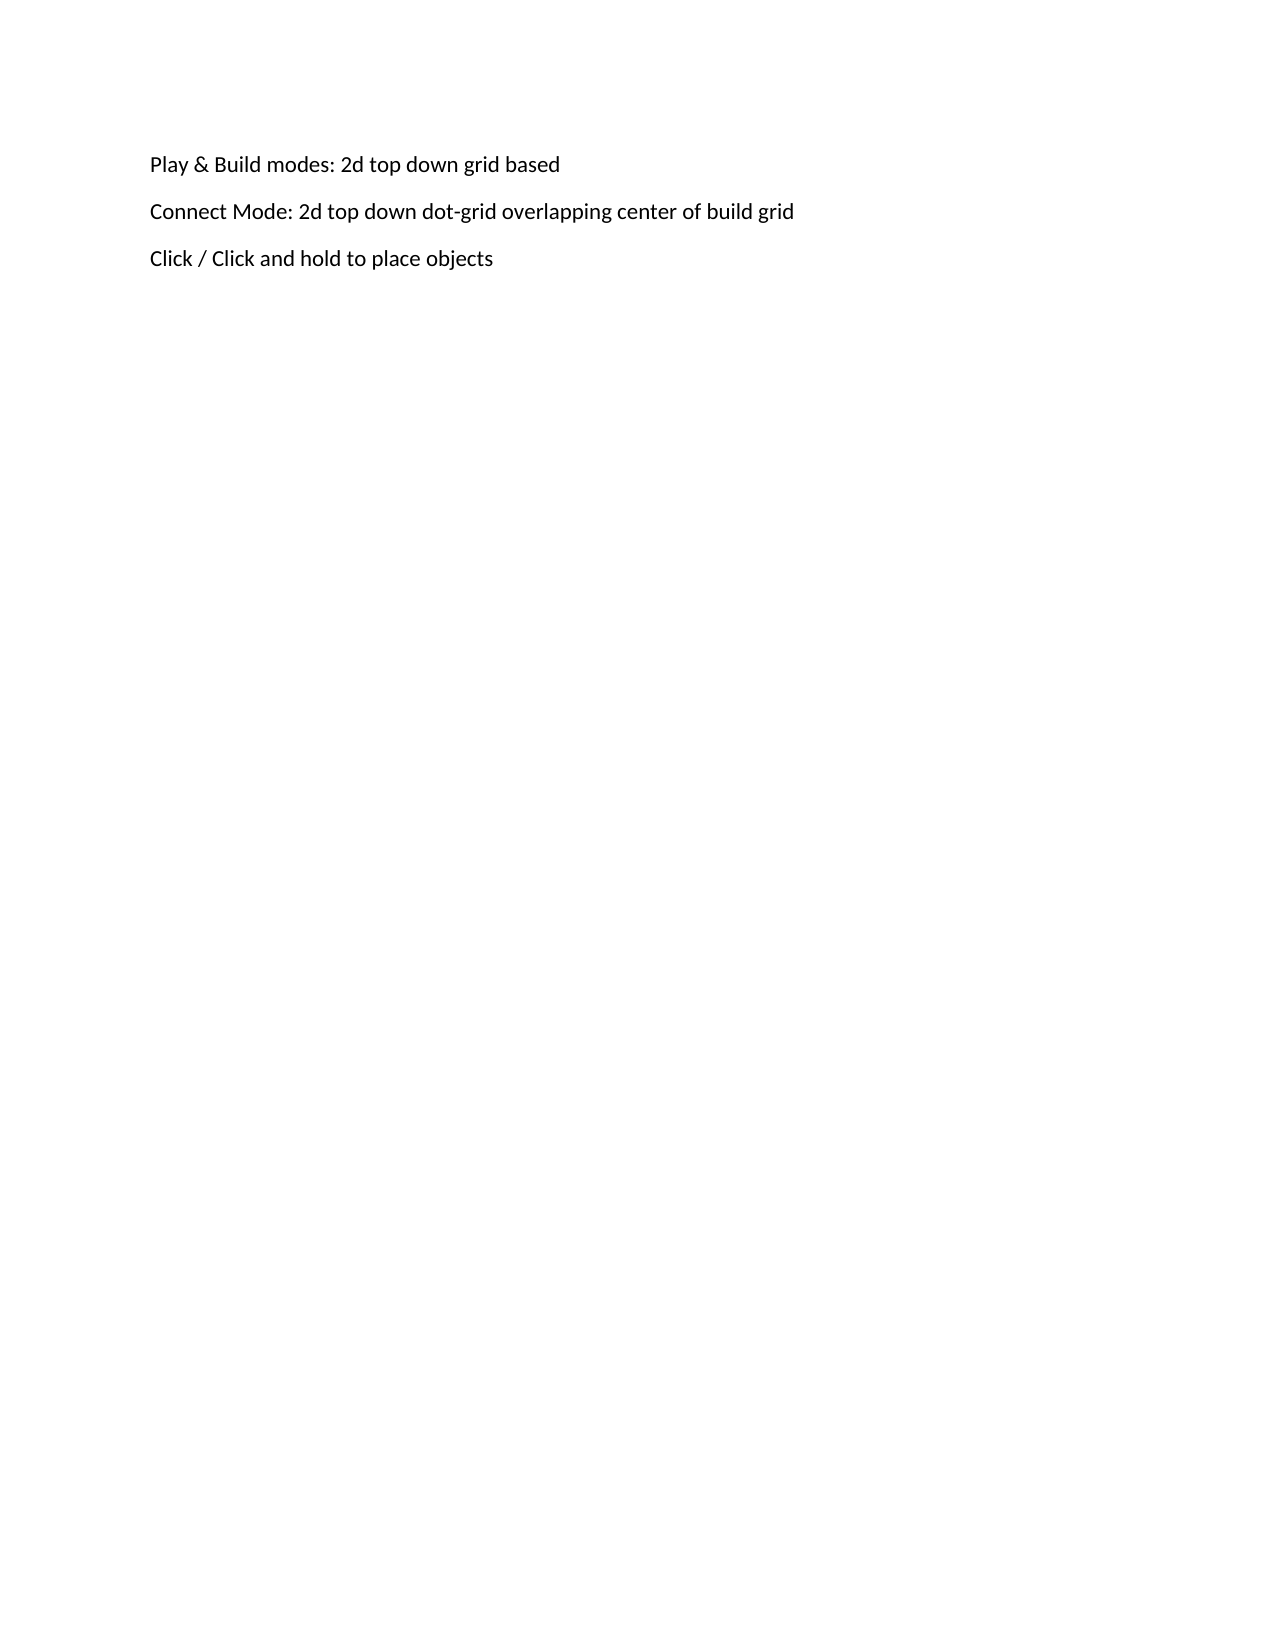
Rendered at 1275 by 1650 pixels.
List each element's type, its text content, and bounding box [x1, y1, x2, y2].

text Play & Build modes: 2d top down grid based [150, 150, 1125, 178]
text Click / Click and hold to place objects [150, 244, 1125, 272]
text Connect Mode: 2d top down dot-grid overlapping center of build grid [150, 197, 1125, 225]
